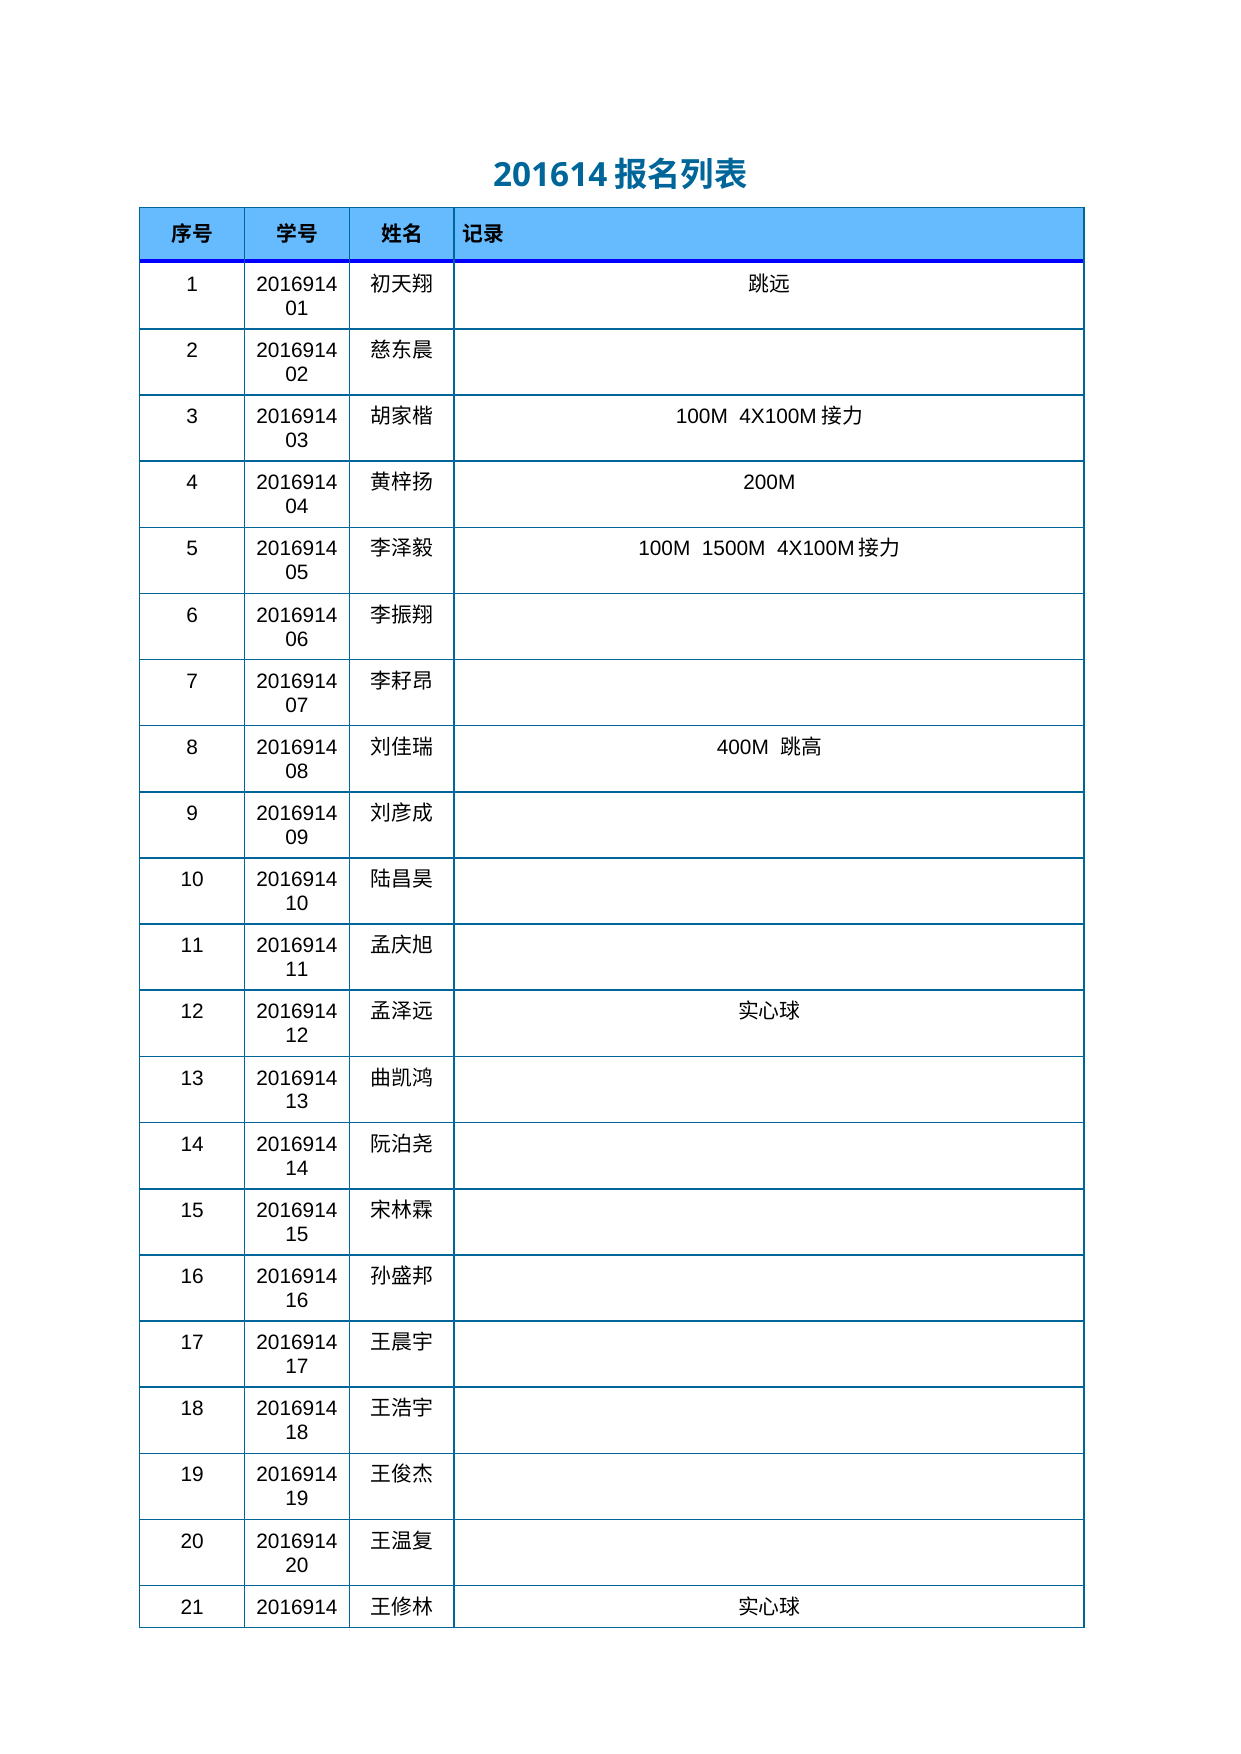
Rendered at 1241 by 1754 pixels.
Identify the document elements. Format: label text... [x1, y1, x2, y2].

table_cell 400M 跳高 [455, 726, 1083, 791]
table_cell 201691413 [245, 1057, 349, 1122]
table_cell 6 [140, 594, 244, 659]
table_cell [455, 925, 1083, 989]
table_cell 2 [140, 330, 244, 394]
table_cell 14 [140, 1123, 244, 1188]
table_cell 李泽毅 [350, 528, 453, 592]
table_cell 15 [140, 1190, 244, 1254]
table_cell 201691419 [245, 1454, 349, 1518]
table_cell 王俊杰 [350, 1454, 453, 1518]
table_header 记录 [455, 208, 1083, 259]
table_cell 100M 1500M 4X100M接力 [455, 528, 1083, 592]
table_cell 实心球 [455, 991, 1083, 1056]
table_cell [455, 793, 1083, 857]
table_cell 王修林 [350, 1586, 453, 1627]
table_cell 胡家楷 [350, 396, 453, 460]
table_cell 12 [140, 991, 244, 1056]
table_cell [455, 859, 1083, 923]
table_cell 8 [140, 726, 244, 791]
table_cell [455, 594, 1083, 659]
table_header 序号 [140, 208, 244, 259]
text 201614报名列表 [148, 148, 1092, 196]
table_cell 201691409 [245, 793, 349, 857]
table_cell [455, 1388, 1083, 1452]
table_cell 19 [140, 1454, 244, 1518]
table_cell 16 [140, 1256, 244, 1320]
table_cell 5 [140, 528, 244, 592]
table_cell 201691406 [245, 594, 349, 659]
table_cell [455, 660, 1083, 725]
table_cell [455, 1057, 1083, 1122]
table_cell 刘佳瑞 [350, 726, 453, 791]
table_cell 201691421 [245, 1586, 349, 1627]
table_cell [455, 1123, 1083, 1188]
table_cell 李耔昂 [350, 660, 453, 725]
table_cell 9 [140, 793, 244, 857]
table_cell 201691420 [245, 1520, 349, 1585]
table_cell 201691408 [245, 726, 349, 791]
table_cell 孟庆旭 [350, 925, 453, 989]
table_cell 200M [455, 462, 1083, 526]
table_cell 王浩宇 [350, 1388, 453, 1452]
table_cell [455, 1520, 1083, 1585]
table_cell 201691417 [245, 1322, 349, 1386]
table_header 姓名 [350, 208, 453, 259]
table_cell 201691402 [245, 330, 349, 394]
table_cell [455, 330, 1083, 394]
table_cell 201691412 [245, 991, 349, 1056]
table_cell 阮泊尧 [350, 1123, 453, 1188]
table_cell 201691410 [245, 859, 349, 923]
table_cell 18 [140, 1388, 244, 1452]
table_cell 11 [140, 925, 244, 989]
table_cell 孙盛邦 [350, 1256, 453, 1320]
table_cell 201691415 [245, 1190, 349, 1254]
table_cell 初天翔 [350, 263, 453, 328]
table_cell [455, 1322, 1083, 1386]
table_cell 慈东晨 [350, 330, 453, 394]
table_cell 10 [140, 859, 244, 923]
table_cell 3 [140, 396, 244, 460]
table_cell [455, 1190, 1083, 1254]
table_cell 跳远 [455, 263, 1083, 328]
table_cell 1 [140, 263, 244, 328]
table_cell 王温复 [350, 1520, 453, 1585]
table_cell 201691403 [245, 396, 349, 460]
table_cell 黄梓扬 [350, 462, 453, 526]
table_cell 陆昌昊 [350, 859, 453, 923]
table_cell 201691416 [245, 1256, 349, 1320]
table_cell 曲凯鸿 [350, 1057, 453, 1122]
table_cell 100M 4X100M接力 [455, 396, 1083, 460]
table_cell 20 [140, 1520, 244, 1585]
table_cell 7 [140, 660, 244, 725]
table_cell 21 [140, 1586, 244, 1627]
table_cell 宋林霖 [350, 1190, 453, 1254]
table_cell 201691404 [245, 462, 349, 526]
table_cell 孟泽远 [350, 991, 453, 1056]
table_cell 李振翔 [350, 594, 453, 659]
table_cell 201691418 [245, 1388, 349, 1452]
table_cell 201691401 [245, 263, 349, 328]
table_header 学号 [245, 208, 349, 259]
table_cell [455, 1256, 1083, 1320]
table_cell 201691414 [245, 1123, 349, 1188]
table_cell 刘彦成 [350, 793, 453, 857]
table_cell 13 [140, 1057, 244, 1122]
table_cell 201691407 [245, 660, 349, 725]
table_cell [455, 1454, 1083, 1518]
table_cell 实心球 [455, 1586, 1083, 1627]
table_cell 201691411 [245, 925, 349, 989]
table_cell 201691405 [245, 528, 349, 592]
table_cell 4 [140, 462, 244, 526]
table_cell 17 [140, 1322, 244, 1386]
table_cell 王晨宇 [350, 1322, 453, 1386]
